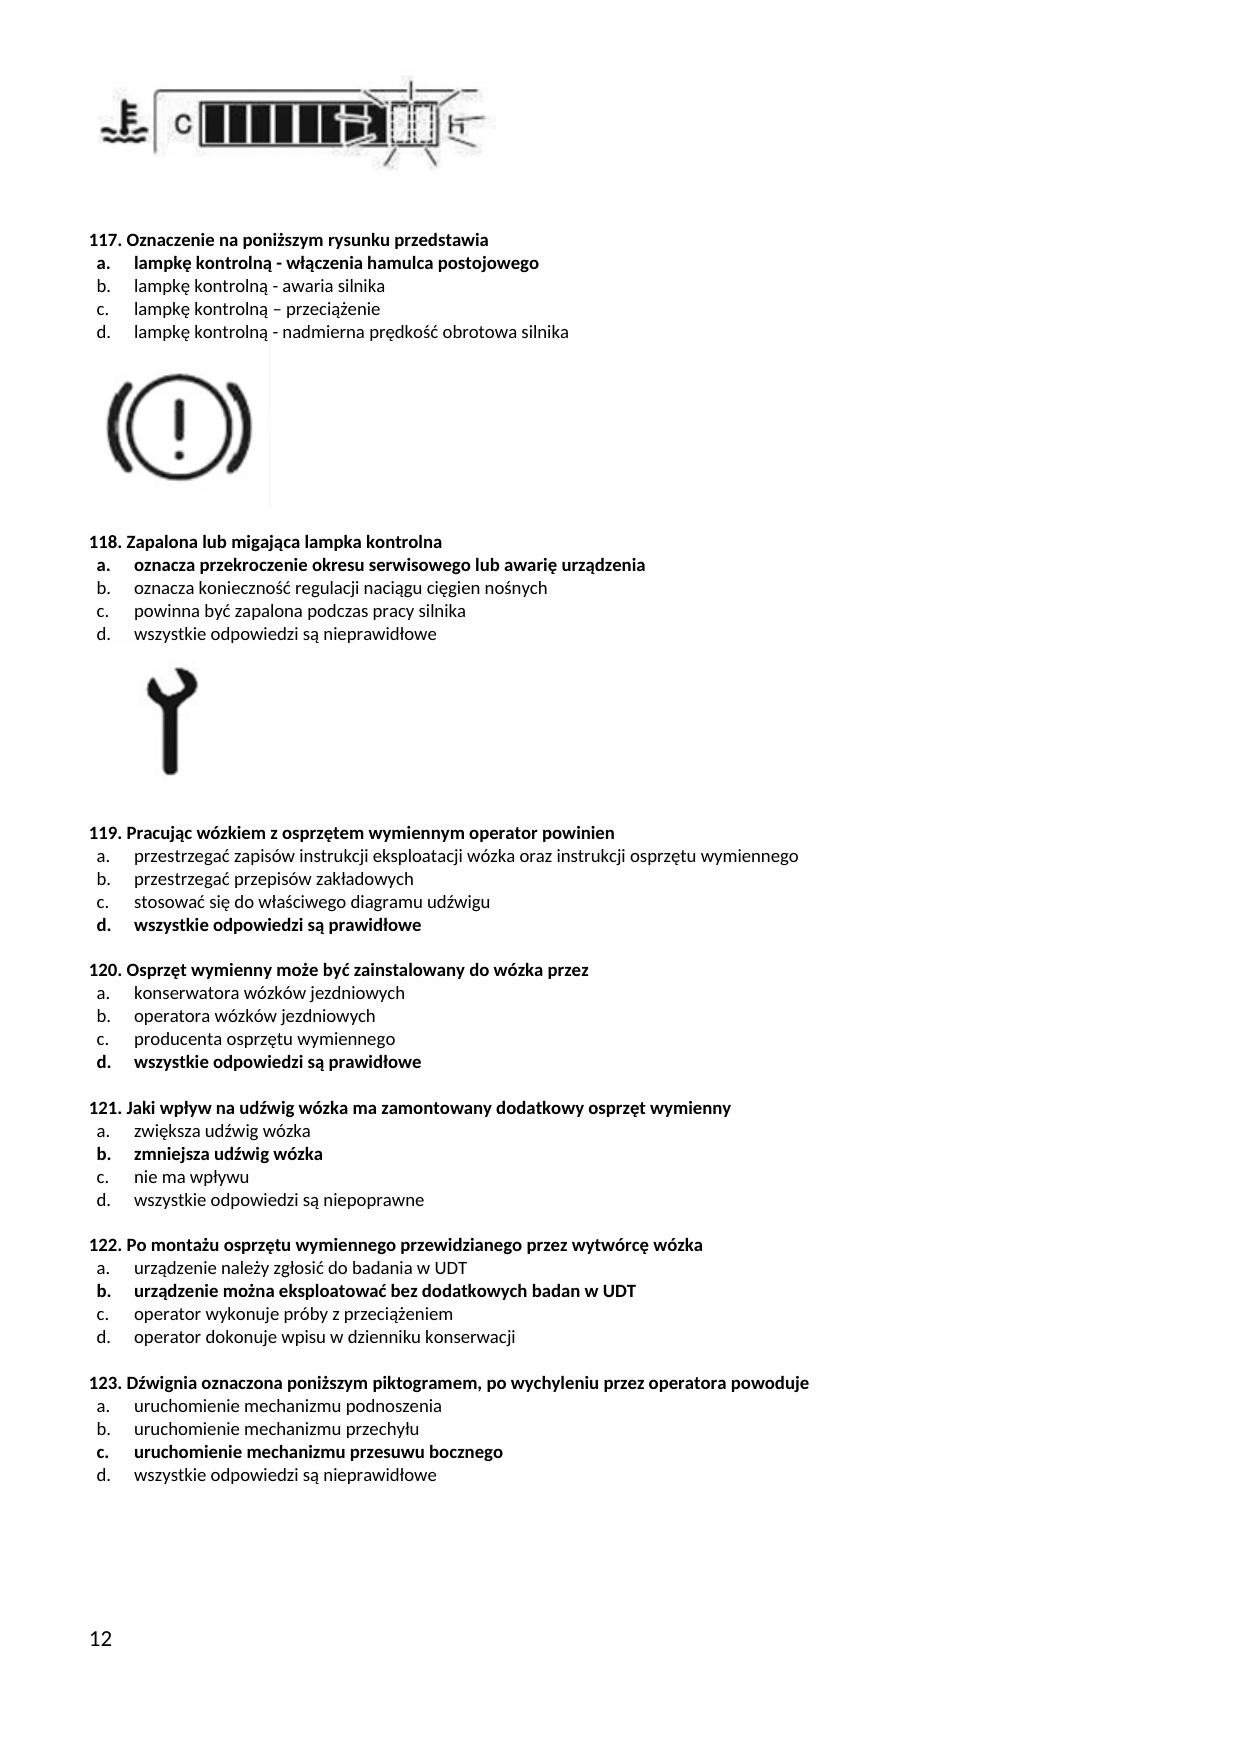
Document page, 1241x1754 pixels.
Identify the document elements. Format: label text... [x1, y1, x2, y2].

list wszystkie odpowiedzi są prawidłowe [96, 1050, 1152, 1073]
list operator wykonuje próby z przeciążeniem [96, 1302, 1152, 1325]
text 119. Pracując wózkiem z osprzętem wymiennym operator powinien [89, 821, 1152, 844]
list wszystkie odpowiedzi są nieprawidłowe [96, 622, 1152, 645]
list zmniejsza udźwig wózka [96, 1142, 1152, 1165]
list operatora wózków jezdniowych [96, 1004, 1152, 1027]
picture [88, 44, 497, 206]
list oznacza przekroczenie okresu serwisowego lub awarię urządzenia [96, 553, 1152, 576]
list uruchomienie mechanizmu przechyłu [96, 1417, 1152, 1440]
list przestrzegać przepisów zakładowych [96, 867, 1152, 890]
text 118. Zapalona lub migająca lampka kontrolna [89, 530, 1152, 553]
list powinna być zapalona podczas pracy silnika [96, 599, 1152, 622]
list urządzenie można eksploatować bez dodatkowych badan w UDT [96, 1279, 1152, 1302]
picture [88, 645, 258, 799]
text 121. Jaki wpływ na udźwig wózka ma zamontowany dodatkowy osprzęt wymienny [89, 1096, 1152, 1119]
list operator dokonuje wpisu w dzienniku konserwacji [96, 1325, 1152, 1348]
list lampkę kontrolną - nadmierna prędkość obrotowa silnika [96, 320, 1152, 343]
list konserwatora wózków jezdniowych [96, 981, 1152, 1004]
list lampkę kontrolną - włączenia hamulca postojowego [96, 251, 1152, 274]
picture [88, 342, 270, 508]
list wszystkie odpowiedzi są nieprawidłowe [96, 1463, 1152, 1486]
list zwiększa udźwig wózka [96, 1119, 1152, 1142]
list lampkę kontrolną - awaria silnika [96, 274, 1152, 297]
list wszystkie odpowiedzi są prawidłowe [96, 913, 1152, 936]
list urządzenie należy zgłosić do badania w UDT [96, 1256, 1152, 1279]
text 122. Po montażu osprzętu wymiennego przewidzianego przez wytwórcę wózka [89, 1233, 1152, 1256]
text 123. Dźwignia oznaczona poniższym piktogramem, po wychyleniu przez operatora powoduje [89, 1371, 1152, 1394]
list stosować się do właściwego diagramu udźwigu [96, 890, 1152, 913]
list uruchomienie mechanizmu przesuwu bocznego [96, 1440, 1152, 1463]
list nie ma wpływu [96, 1165, 1152, 1188]
list przestrzegać zapisów instrukcji eksploatacji wózka oraz instrukcji osprzętu wymiennego [96, 844, 1152, 867]
list wszystkie odpowiedzi są niepoprawne [96, 1188, 1152, 1211]
list producenta osprzętu wymiennego [96, 1027, 1152, 1050]
list oznacza konieczność regulacji naciągu cięgien nośnych [96, 576, 1152, 599]
text 117. Oznaczenie na poniższym rysunku przedstawia [89, 228, 1152, 251]
list lampkę kontrolną – przeciążenie [96, 297, 1152, 320]
text 120. Osprzęt wymienny może być zainstalowany do wózka przez [89, 958, 1152, 981]
list uruchomienie mechanizmu podnoszenia [96, 1394, 1152, 1417]
